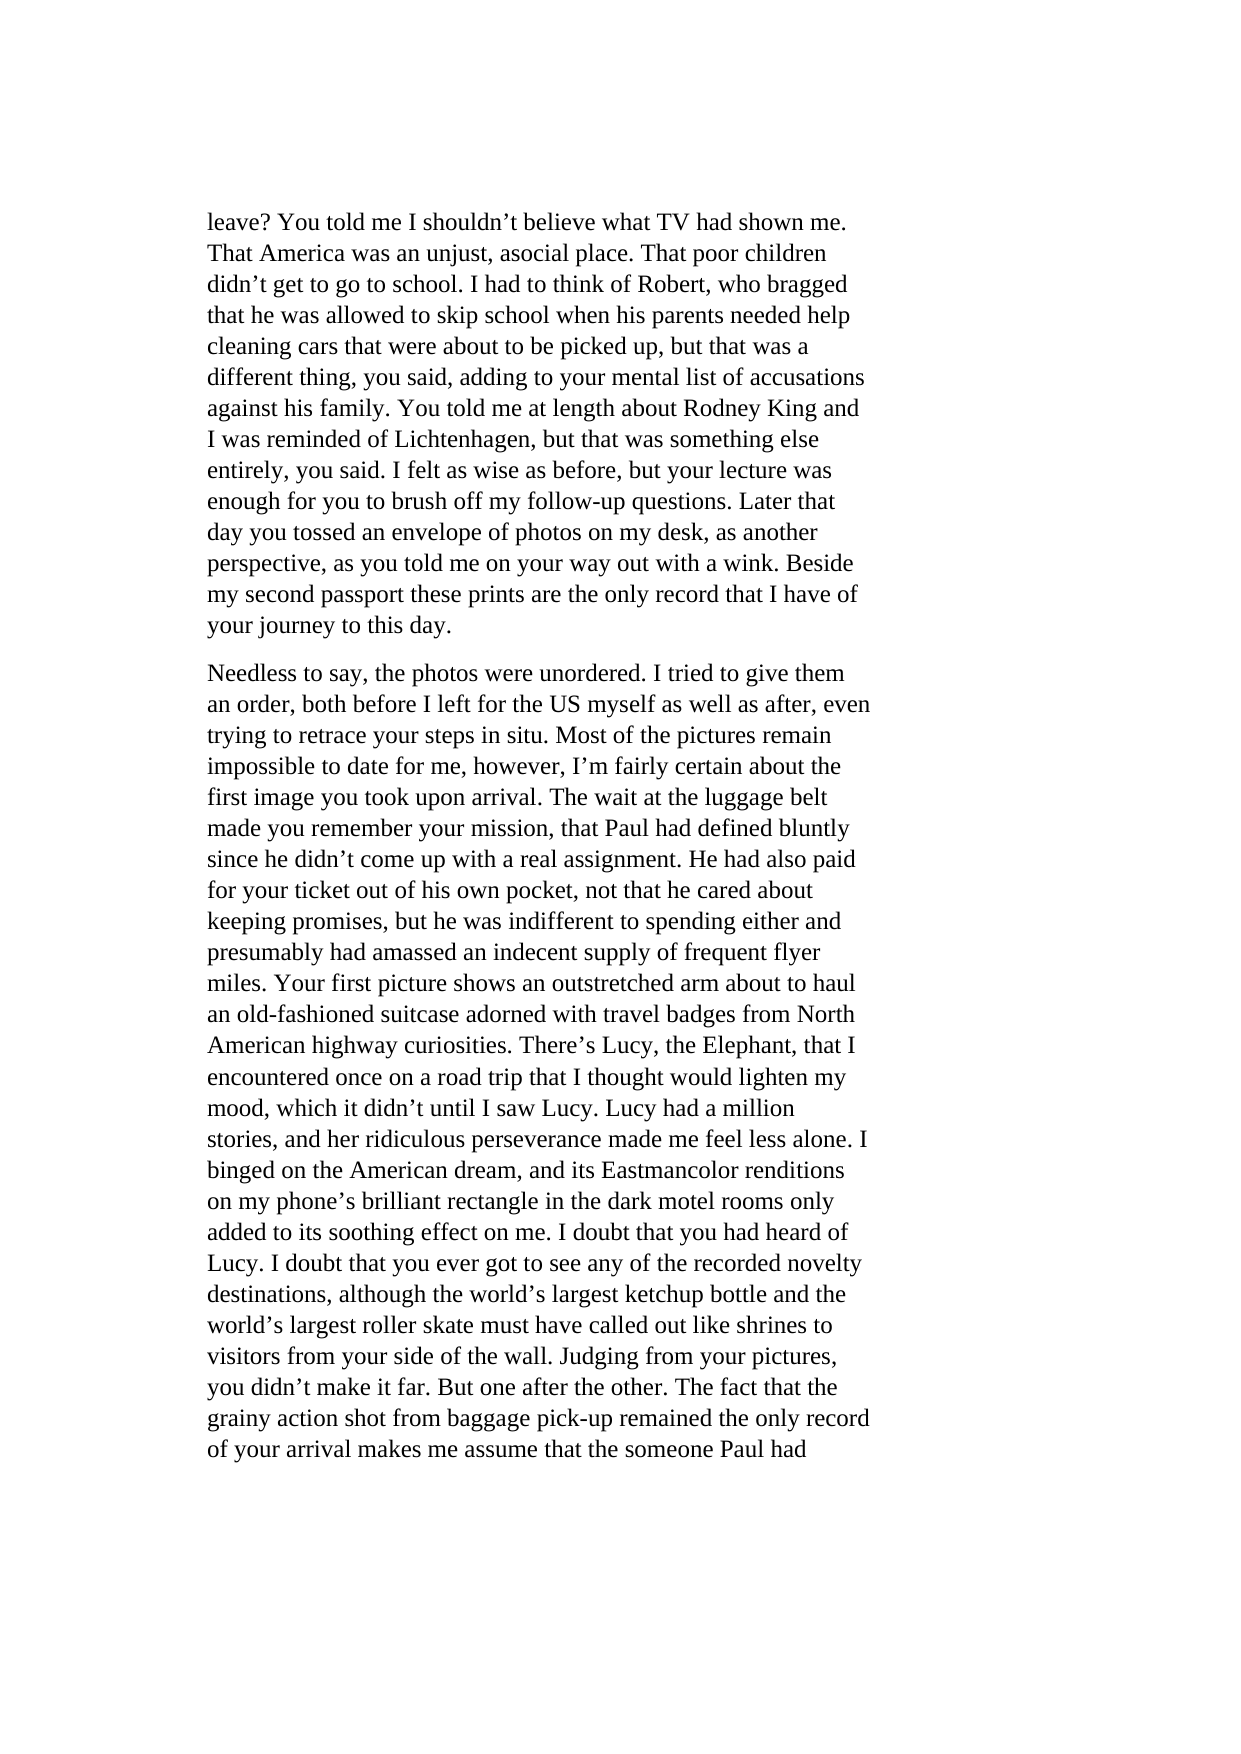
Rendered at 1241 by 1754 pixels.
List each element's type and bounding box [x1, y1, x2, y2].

text [207, 207, 871, 639]
text [207, 658, 871, 1463]
